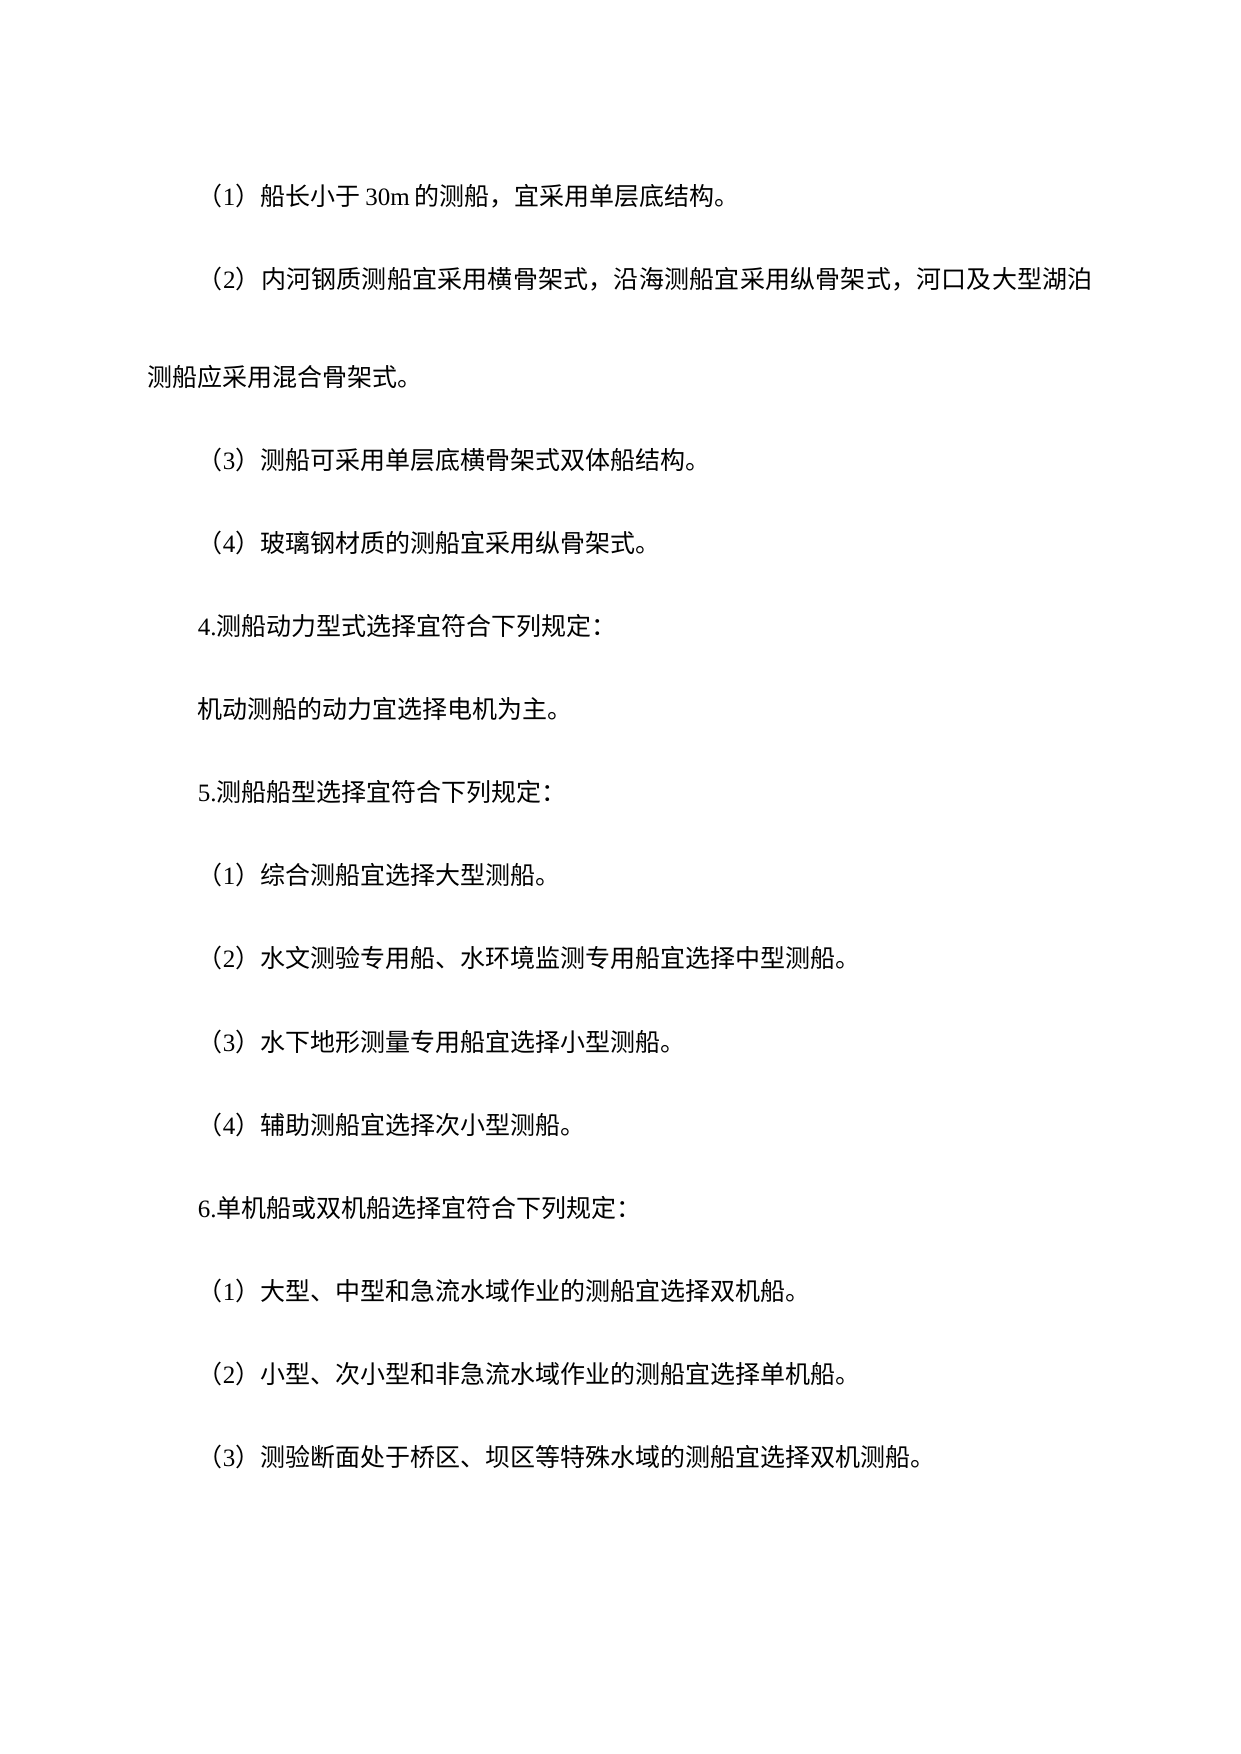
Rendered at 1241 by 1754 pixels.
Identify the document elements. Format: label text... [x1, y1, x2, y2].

text （3）水下地形测量专用船宜选择小型测船。 [148, 1008, 1093, 1073]
text （1）船长小于30m的测船，宜采用单层底结构。 [148, 162, 1093, 227]
text 4.测船动力型式选择宜符合下列规定： [148, 592, 1093, 657]
text （4）辅助测船宜选择次小型测船。 [148, 1091, 1093, 1156]
text （3）测验断面处于桥区、坝区等特殊水域的测船宜选择双机测船。 [148, 1423, 1093, 1488]
text （4）玻璃钢材质的测船宜采用纵骨架式。 [148, 509, 1093, 574]
text 6.单机船或双机船选择宜符合下列规定： [148, 1174, 1093, 1239]
text 5.测船船型选择宜符合下列规定： [148, 758, 1093, 823]
text （2）小型、次小型和非急流水域作业的测船宜选择单机船。 [148, 1340, 1093, 1405]
text （1）综合测船宜选择大型测船。 [148, 841, 1093, 906]
text （2）内河钢质测船宜采用横骨架式，沿海测船宜采用纵骨架式，河口及大型湖泊测船应采用混合骨架式。 [148, 245, 1093, 408]
text 机动测船的动力宜选择电机为主。 [148, 675, 1093, 740]
text （1）大型、中型和急流水域作业的测船宜选择双机船。 [148, 1257, 1093, 1322]
text （2）水文测验专用船、水环境监测专用船宜选择中型测船。 [148, 924, 1093, 989]
text （3）测船可采用单层底横骨架式双体船结构。 [148, 426, 1093, 491]
